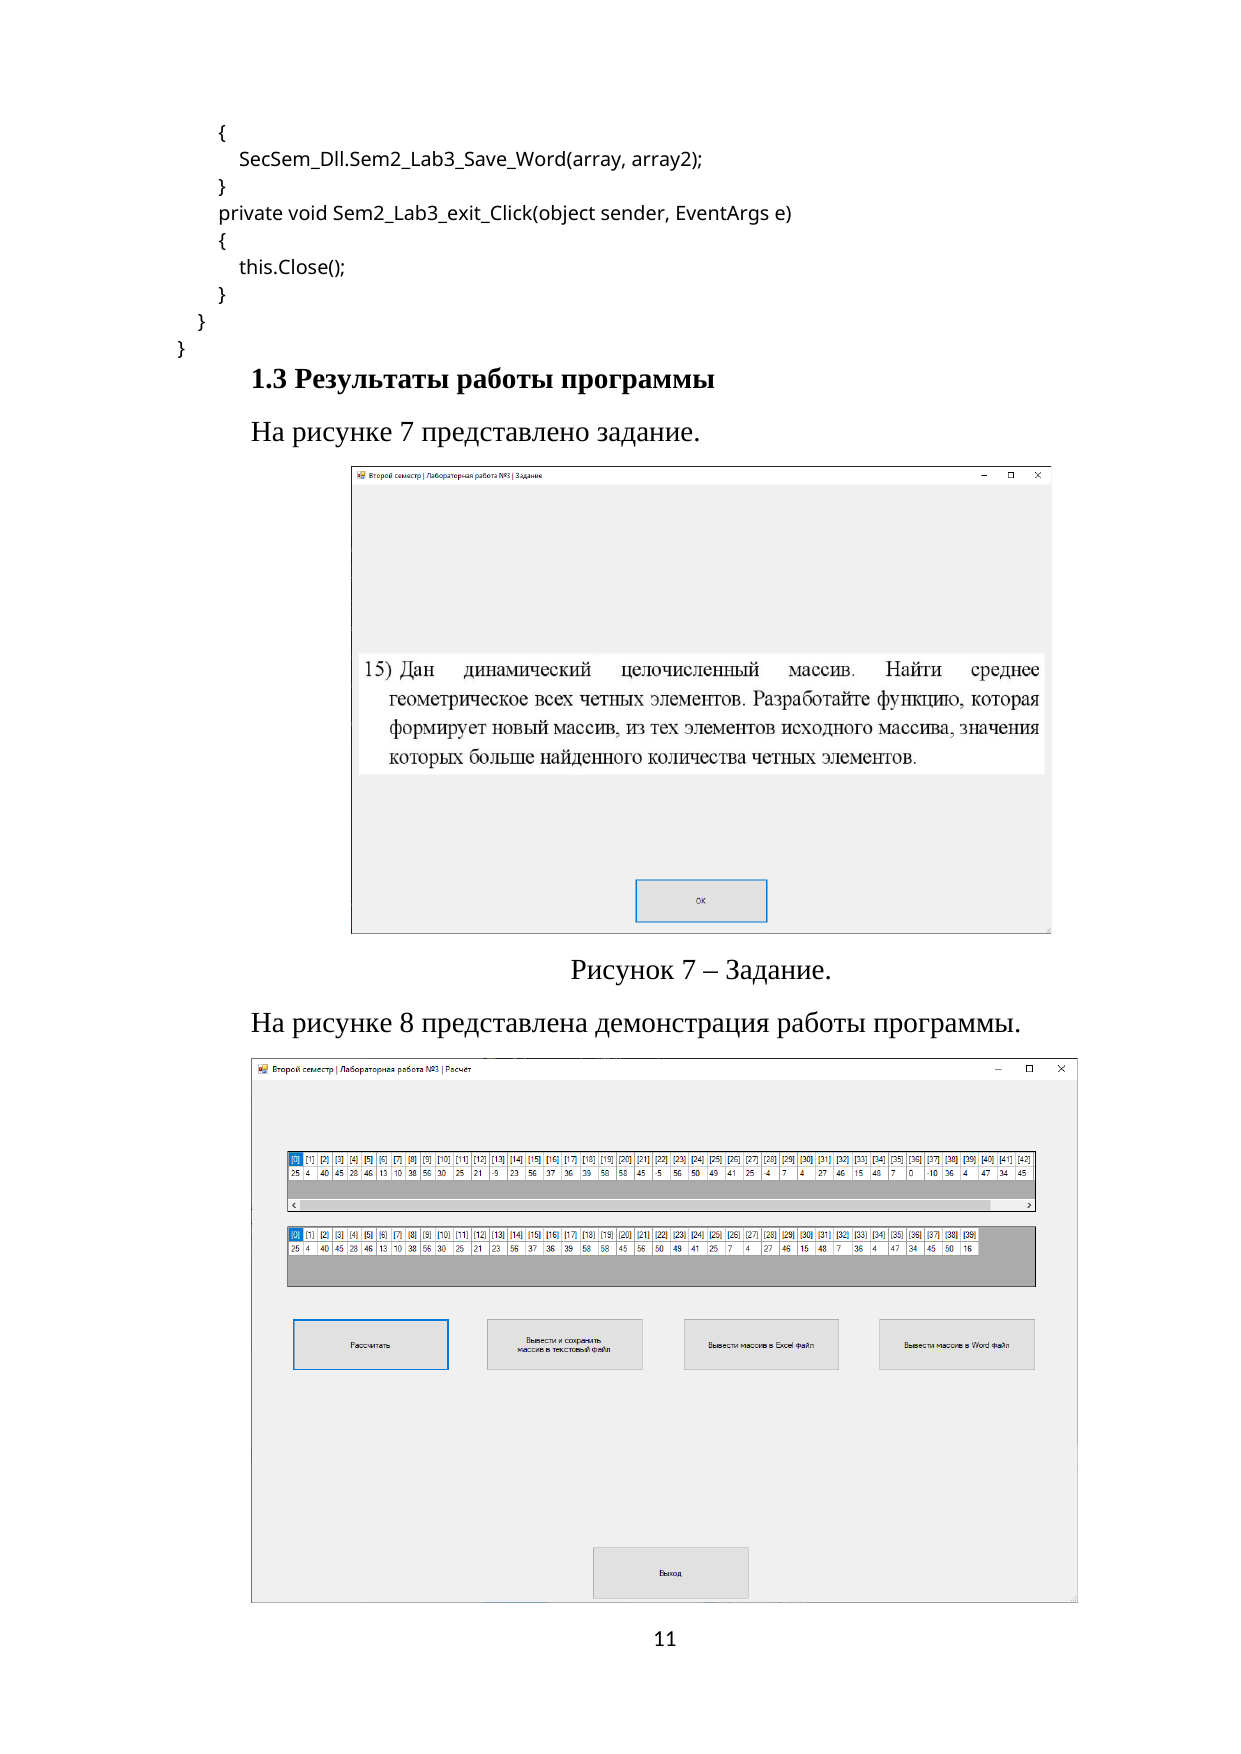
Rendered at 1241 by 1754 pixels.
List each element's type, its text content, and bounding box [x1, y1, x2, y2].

list Результаты работы программы [251, 361, 1152, 394]
text private void Sem2_Lab3_exit_Click(object sender, EventArgs e) [177, 199, 1152, 226]
text } [177, 334, 1152, 361]
text this.Close(); [177, 253, 1152, 280]
text На рисунке 8 представлена демонстрация работы программы. [177, 1005, 1152, 1039]
text { [177, 118, 1152, 145]
text { [177, 226, 1152, 253]
picture [351, 466, 1052, 934]
text SecSem_Dll.Sem2_Lab3_Save_Word(array, array2); [177, 145, 1152, 172]
text } [177, 172, 1152, 199]
text На рисунке 7 представлено задание. [251, 414, 1152, 447]
picture [251, 1058, 1078, 1603]
text } [177, 280, 1152, 307]
text } [177, 307, 1152, 334]
text Рисунок 7 – Задание. [251, 952, 1152, 986]
